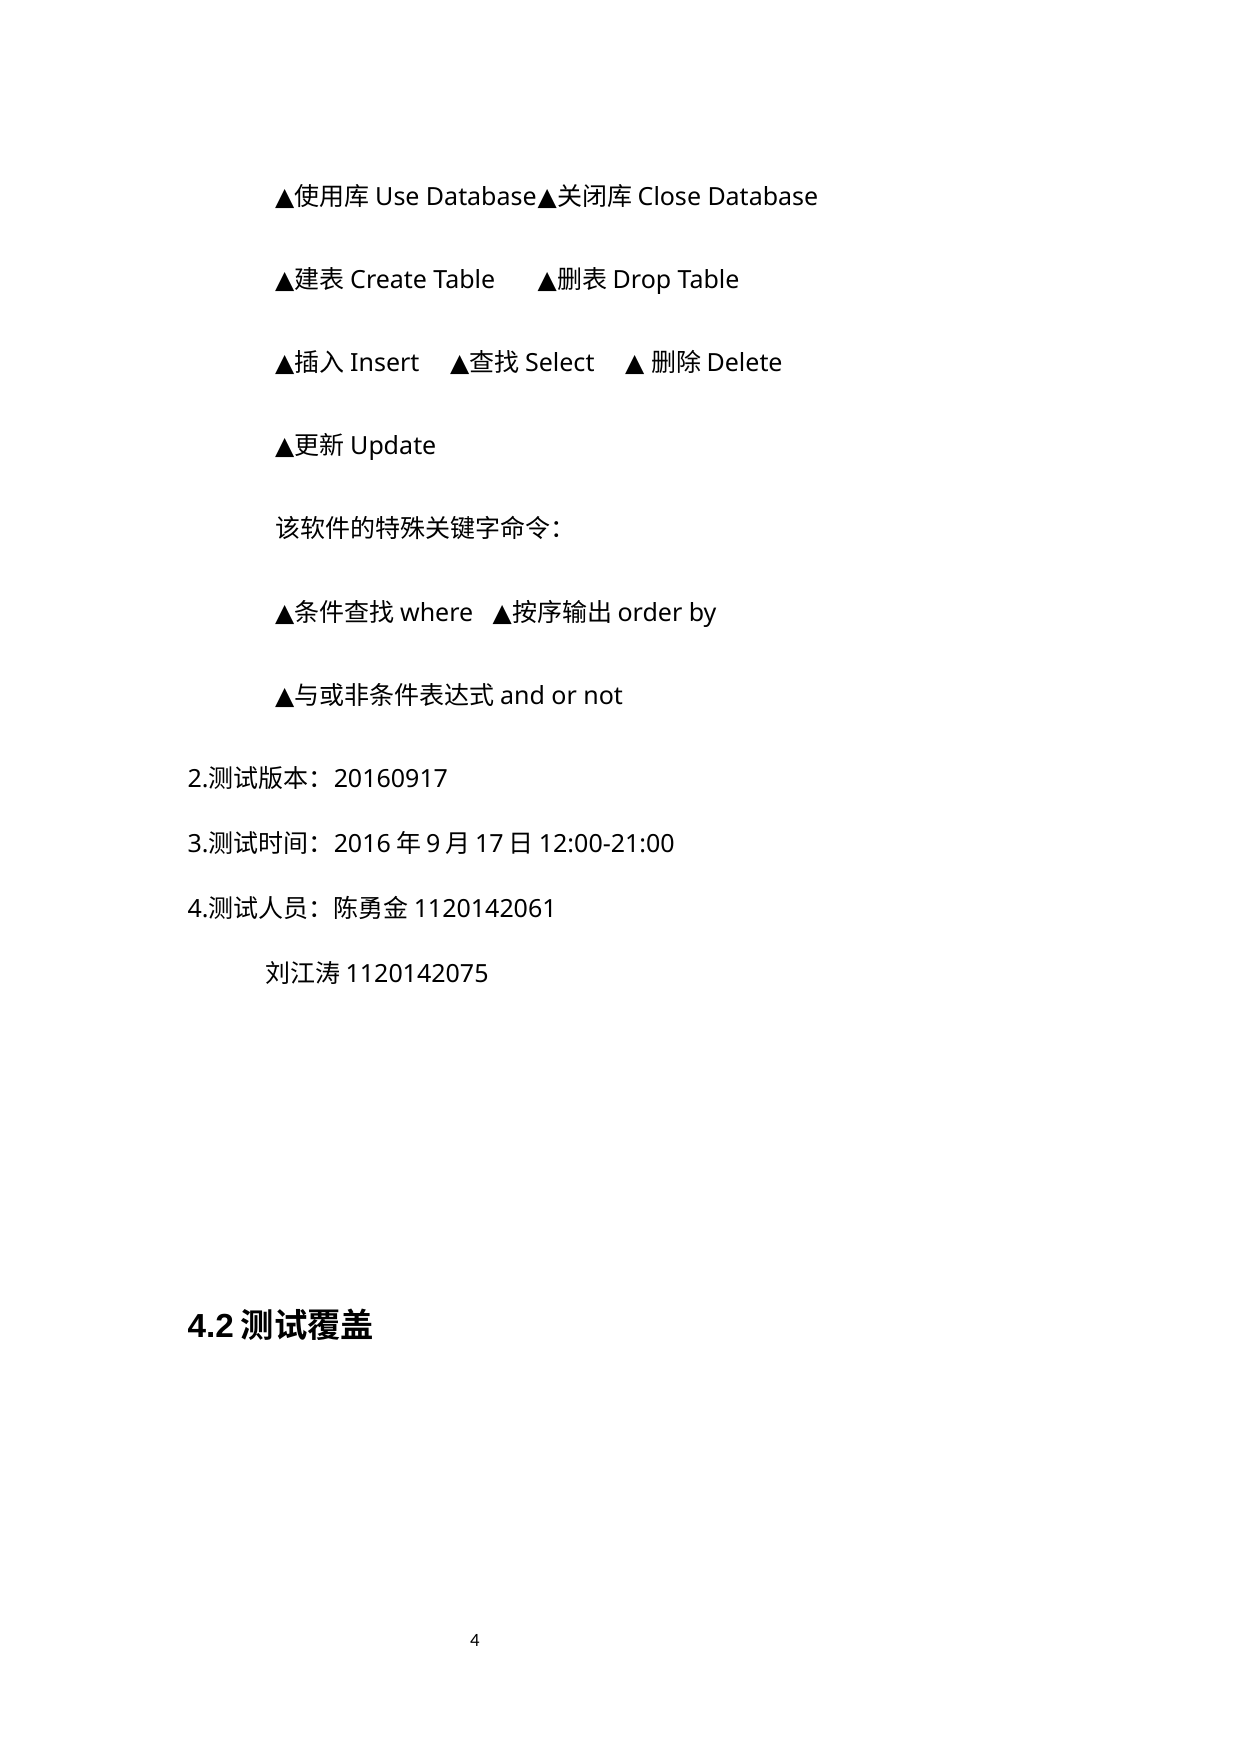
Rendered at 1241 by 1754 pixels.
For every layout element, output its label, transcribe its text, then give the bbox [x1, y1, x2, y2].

text ▲插入 Insert ▲查找 Select ▲ 删除 Delete [231, 328, 1053, 393]
subtitle 4.2测试覆盖 [187, 1291, 1053, 1356]
text ▲条件查找 where ▲按序输出 order by [231, 578, 1053, 643]
text 4.测试人员：陈勇金1120142061 [187, 874, 1053, 939]
text ▲更新 Update [231, 411, 1053, 476]
text ▲使用库 Use Database ▲关闭库 Close Database [231, 162, 1053, 227]
text 该软件的特殊关键字命令： [231, 494, 1053, 559]
text 2.测试版本：20160917 [187, 744, 1053, 809]
text 3.测试时间：2016年9月17日12:00-21:00 [187, 809, 1053, 874]
text ▲与或非条件表达式 and or not [231, 661, 1053, 726]
text ▲建表 Create Table ▲删表 Drop Table [231, 245, 1053, 310]
text 刘江涛1120142075 [187, 939, 1053, 1004]
